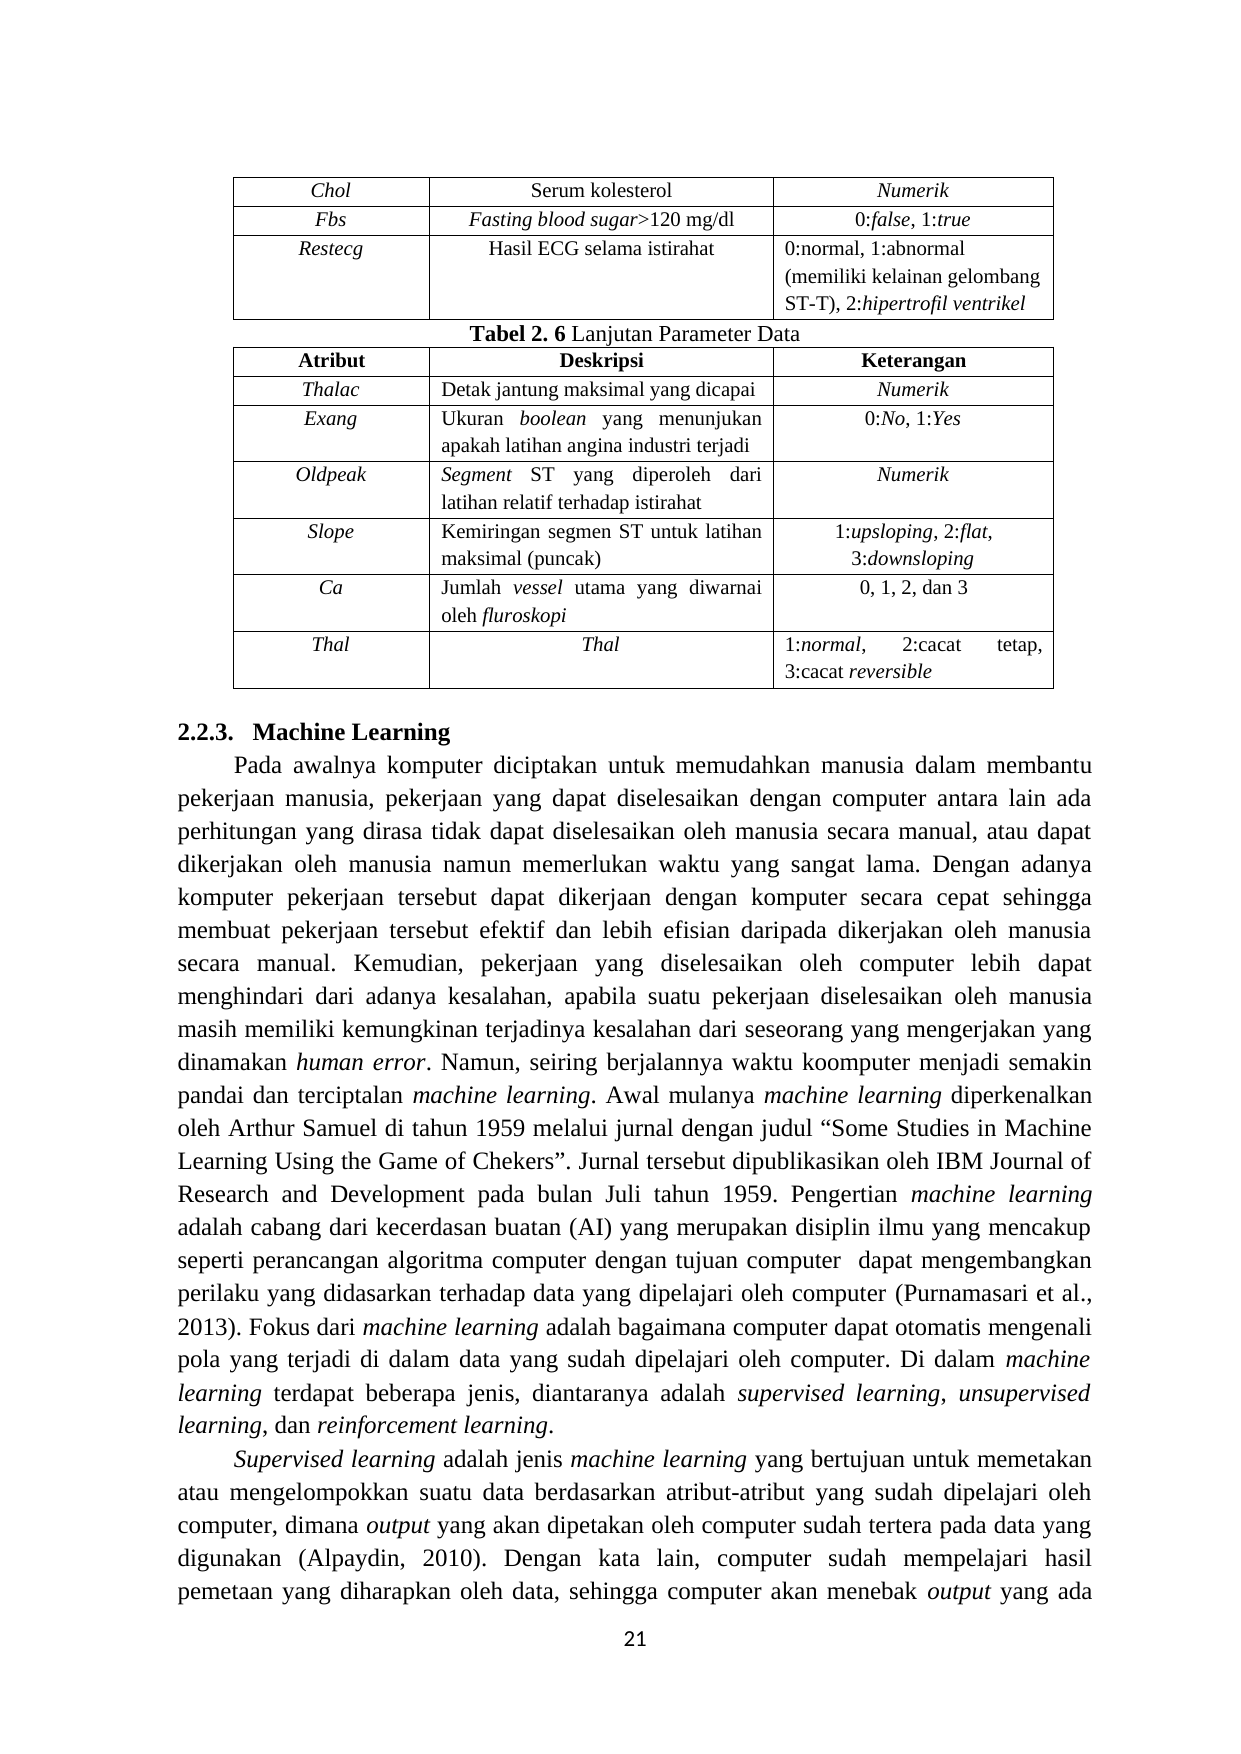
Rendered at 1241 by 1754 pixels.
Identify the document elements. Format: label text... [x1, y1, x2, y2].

table_header Deskripsi [430, 348, 773, 376]
table_cell Thal [430, 632, 773, 687]
text Machine Learning [177, 717, 1092, 746]
table_cell Numerik [774, 377, 1053, 404]
table_cell Ukuran boolean yang menunjukan apakah latihan angina industri terjadi [430, 406, 773, 461]
table_cell Serum kolesterol [430, 178, 773, 206]
table_cell Restecg [234, 236, 429, 319]
table_cell Fasting blood sugar>120 mg/dl [430, 207, 773, 235]
table_cell Jumlah vessel utama yang diwarnai oleh fluroskopi [430, 575, 773, 631]
table_cell Numerik [774, 462, 1053, 518]
table_cell Slope [234, 519, 429, 574]
table_cell Segment ST yang diperoleh dari latihan relatif terhadap istirahat [430, 462, 773, 518]
table_cell Detak jantung maksimal yang dicapai [430, 377, 773, 404]
table_cell 1:upsloping, 2:flat, 3:downsloping [774, 519, 1053, 574]
table_header Atribut [234, 348, 429, 376]
table_cell Thalac [234, 377, 429, 404]
table_cell 0:false, 1:true [774, 207, 1053, 235]
text Tabel 2. 6 Lanjutan Parameter Data [177, 320, 1092, 347]
table_cell 0, 1, 2, dan 3 [774, 575, 1053, 631]
table_cell Fbs [234, 207, 429, 235]
table_cell Thal [234, 632, 429, 687]
table_header Keterangan [774, 348, 1053, 376]
table_cell 0:normal, 1:abnormal (memiliki kelainan gelombang ST-T), 2:hipertrofil ventrikel [774, 236, 1053, 319]
table_cell Hasil ECG selama istirahat [430, 236, 773, 319]
table_cell Exang [234, 406, 429, 461]
table_cell Numerik [774, 178, 1053, 206]
table_cell Kemiringan segmen ST untuk latihan maksimal (puncak) [430, 519, 773, 574]
table_cell Ca [234, 575, 429, 631]
table_cell Chol [234, 178, 429, 206]
table_cell 0:No, 1:Yes [774, 406, 1053, 461]
table_cell 1:normal, 2:cacat tetap, 3:cacat reversible [774, 632, 1053, 687]
table_cell Oldpeak [234, 462, 429, 518]
